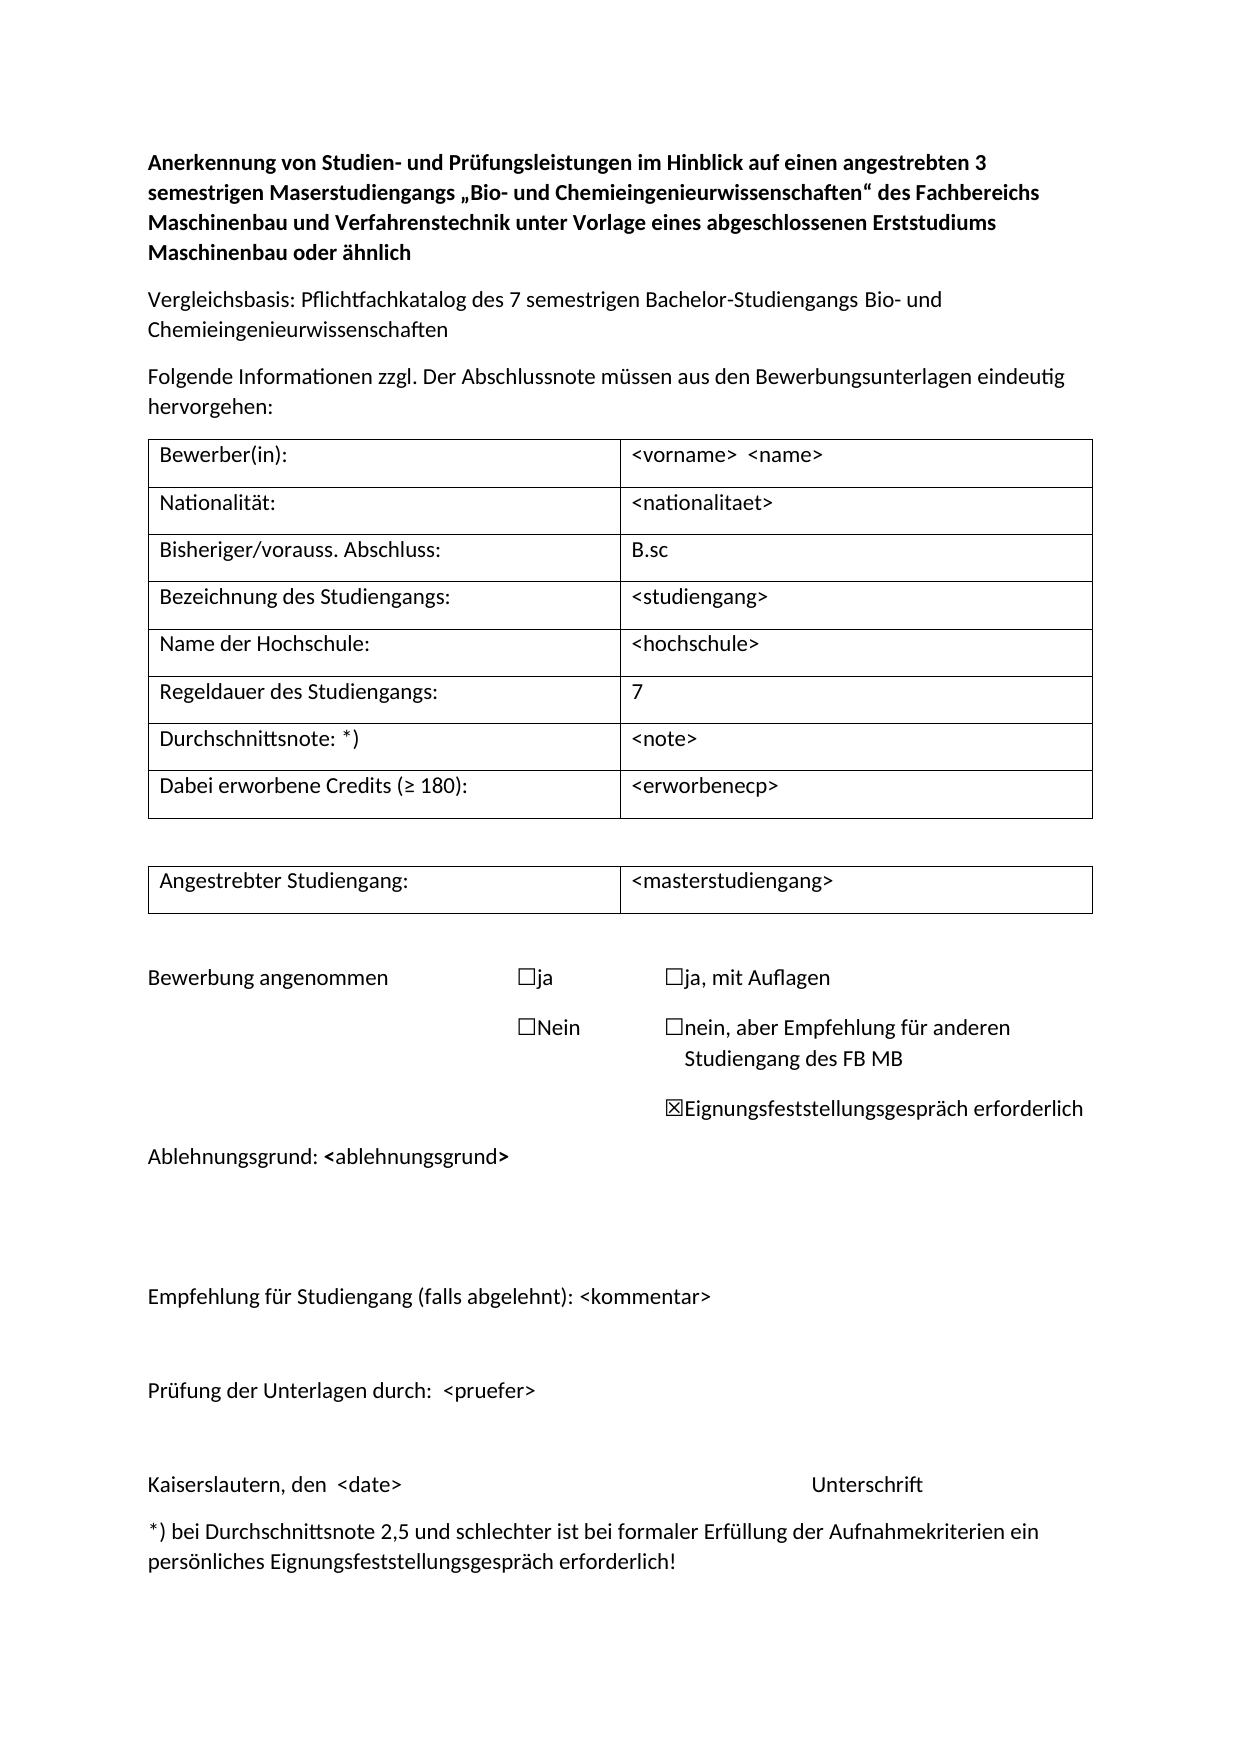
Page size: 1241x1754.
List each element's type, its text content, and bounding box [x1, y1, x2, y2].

table_cell Regeldauer des Studiengangs: [149, 677, 620, 723]
text Ablehnungsgrund: <ablehnungsgrund> [148, 1142, 1093, 1170]
table_cell <nationalitaet> [621, 488, 1092, 534]
table_cell Bezeichnung des Studiengangs: [149, 582, 620, 628]
table_header Angestrebter Studiengang: [149, 867, 620, 913]
table_cell Durchschnittsnote: *) [149, 724, 620, 770]
table_cell Bisheriger/vorauss. Abschluss: [149, 535, 620, 581]
table_cell Nationalität: [149, 488, 620, 534]
text Empfehlung für Studiengang (falls abgelehnt): <kommentar> [148, 1282, 1093, 1311]
text Kaiserslautern, den <date> Unterschrift [148, 1470, 1093, 1498]
text Prüfung der Unterlagen durch: <pruefer> [148, 1376, 1093, 1404]
table_cell <erworbenecp> [621, 771, 1092, 818]
table_header <masterstudiengang> [621, 867, 1092, 913]
text Vergleichsbasis: Pflichtfachkatalog des 7 semestrigen Bachelor-Studiengangs Bio- und Chemieingenieurwissenschaften [148, 285, 1093, 343]
text Eignungsfeststellungsgespräch erforderlich [148, 1091, 1093, 1123]
table_header Bewerber(in): [149, 440, 620, 487]
table_cell <studiengang> [621, 582, 1092, 628]
text Bewerbung angenommen ja ja, mit Auflagen [148, 961, 1093, 992]
text *) bei Durchschnittsnote 2,5 und schlechter ist bei formaler Erfüllung der Aufnahmekriterien ein persönliches Eignungsfeststellungsgespräch erforderlich! [148, 1517, 1093, 1575]
table_header <vorname> <name> [621, 440, 1092, 487]
text Anerkennung von Studien- und Prüfungsleistungen im Hinblick auf einen angestrebten 3 semestrigen Maserstudiengangs „Bio- und Chemieingenieurwissenschaften“ des Fachbereichs Maschinenbau und Verfahrenstechnik unter Vorlage eines abgeschlossenen Erststudiums Maschinenbau oder ähnlich [148, 148, 1093, 266]
text Folgende Informationen zzgl. Der Abschlussnote müssen aus den Bewerbungsunterlagen eindeutig hervorgehen: [148, 362, 1093, 420]
table_cell Name der Hochschule: [149, 630, 620, 676]
text Nein nein, aber Empfehlung für anderen Studiengang des FB MB [148, 1011, 1093, 1073]
table_cell 7 [621, 677, 1092, 723]
table_cell Dabei erworbene Credits (≥ 180): [149, 771, 620, 818]
table_cell B.sc [621, 535, 1092, 581]
table_cell <note> [621, 724, 1092, 770]
table_cell <hochschule> [621, 630, 1092, 676]
